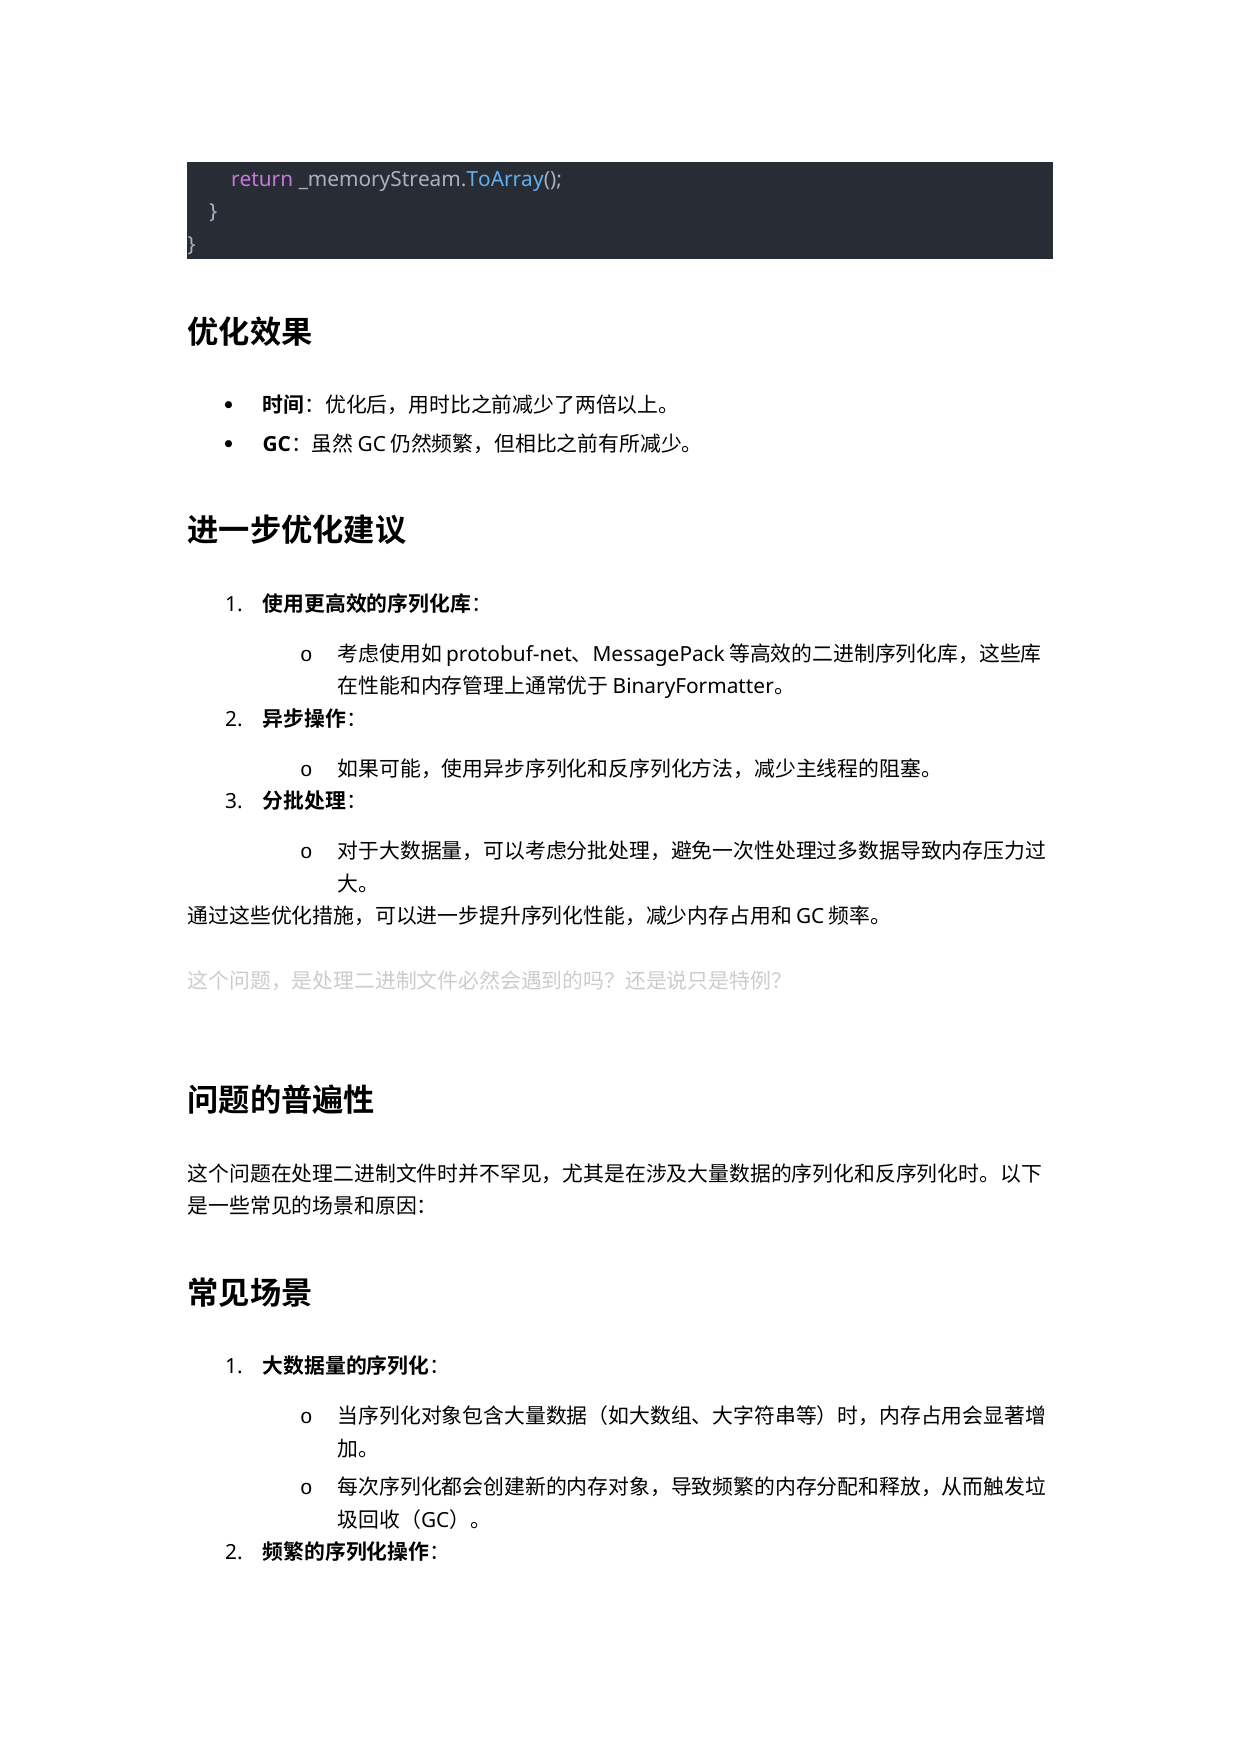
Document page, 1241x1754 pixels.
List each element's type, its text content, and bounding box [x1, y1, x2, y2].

list 分批处理： [225, 783, 1053, 816]
list 时间：优化后，用时比之前减少了两倍以上。 [225, 387, 1053, 419]
list 异步操作： [225, 701, 1053, 733]
list 使用更高效的序列化库： [225, 586, 1053, 618]
list 考虑使用如protobuf-net、MessagePack等高效的二进制序列化库，这些库在性能和内存管理上通常优于BinaryFormatter。 [300, 636, 1053, 701]
text 问题的普遍性 [187, 1066, 1053, 1131]
text return _memoryStream.ToArray(); [187, 162, 1053, 194]
text } [187, 227, 1053, 259]
text 优化效果 [187, 297, 1053, 362]
list 每次序列化都会创建新的内存对象，导致频繁的内存分配和释放，从而触发垃圾回收（GC）。 [300, 1469, 1053, 1534]
list 如果可能，使用异步序列化和反序列化方法，减少主线程的阻塞。 [300, 751, 1053, 783]
list 当序列化对象包含大量数据（如大数组、大字符串等）时，内存占用会显著增加。 [300, 1398, 1053, 1463]
text 通过这些优化措施，可以进一步提升序列化性能，减少内存占用和GC频率。 [187, 898, 1053, 931]
list 频繁的序列化操作： [225, 1534, 1053, 1567]
list 大数据量的序列化： [225, 1348, 1053, 1381]
list GC：虽然GC仍然频繁，但相比之前有所减少。 [225, 426, 1053, 458]
list 对于大数据量，可以考虑分批处理，避免一次性处理过多数据导致内存压力过大。 [300, 833, 1053, 898]
text } [187, 194, 1053, 227]
text 常见场景 [187, 1258, 1053, 1323]
text 进一步优化建议 [187, 496, 1053, 561]
text 这个问题，是处理二进制文件必然会遇到的吗？还是说只是特例？ [187, 963, 1053, 996]
text 这个问题在处理二进制文件时并不罕见，尤其是在涉及大量数据的序列化和反序列化时。以下是一些常见的场景和原因： [187, 1156, 1053, 1221]
